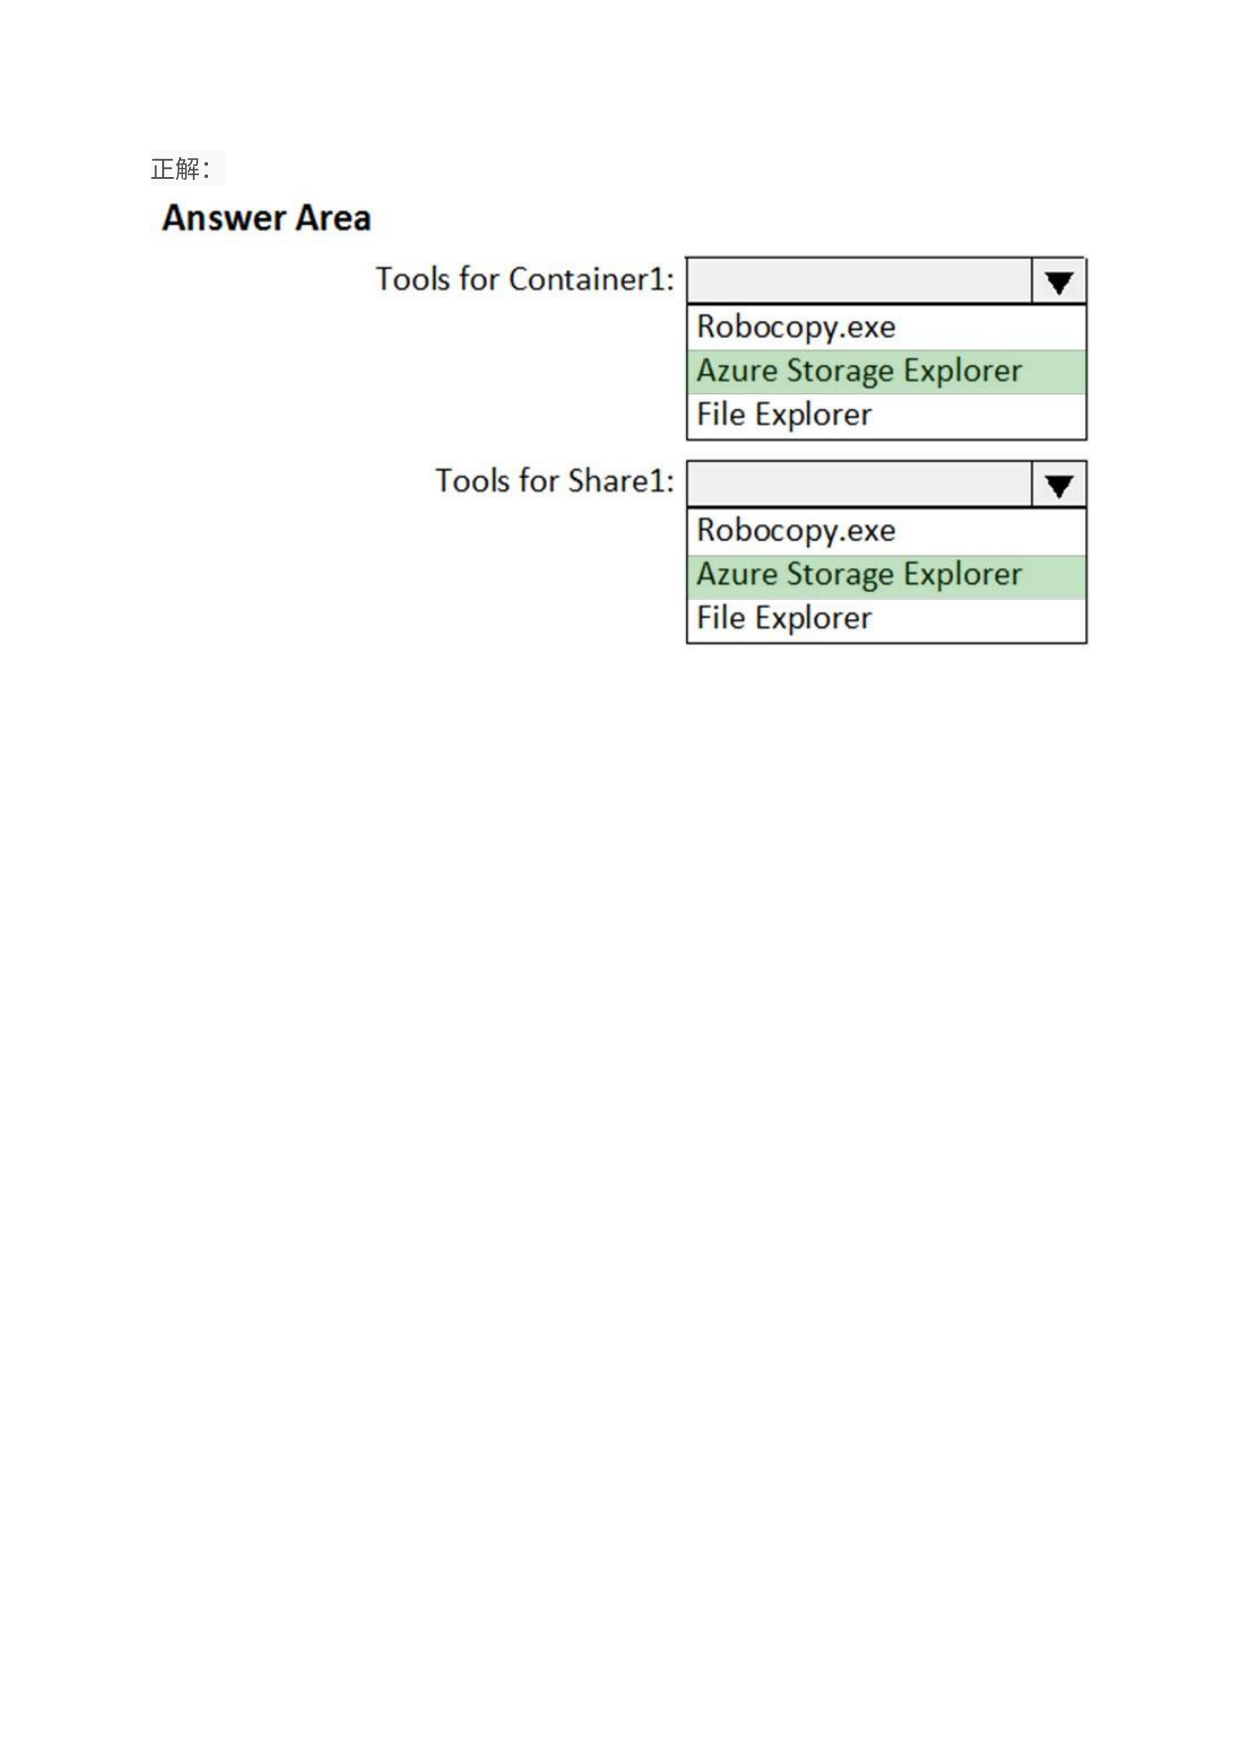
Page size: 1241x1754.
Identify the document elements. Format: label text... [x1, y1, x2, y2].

picture [150, 190, 1091, 653]
text 正解： [150, 150, 1090, 190]
